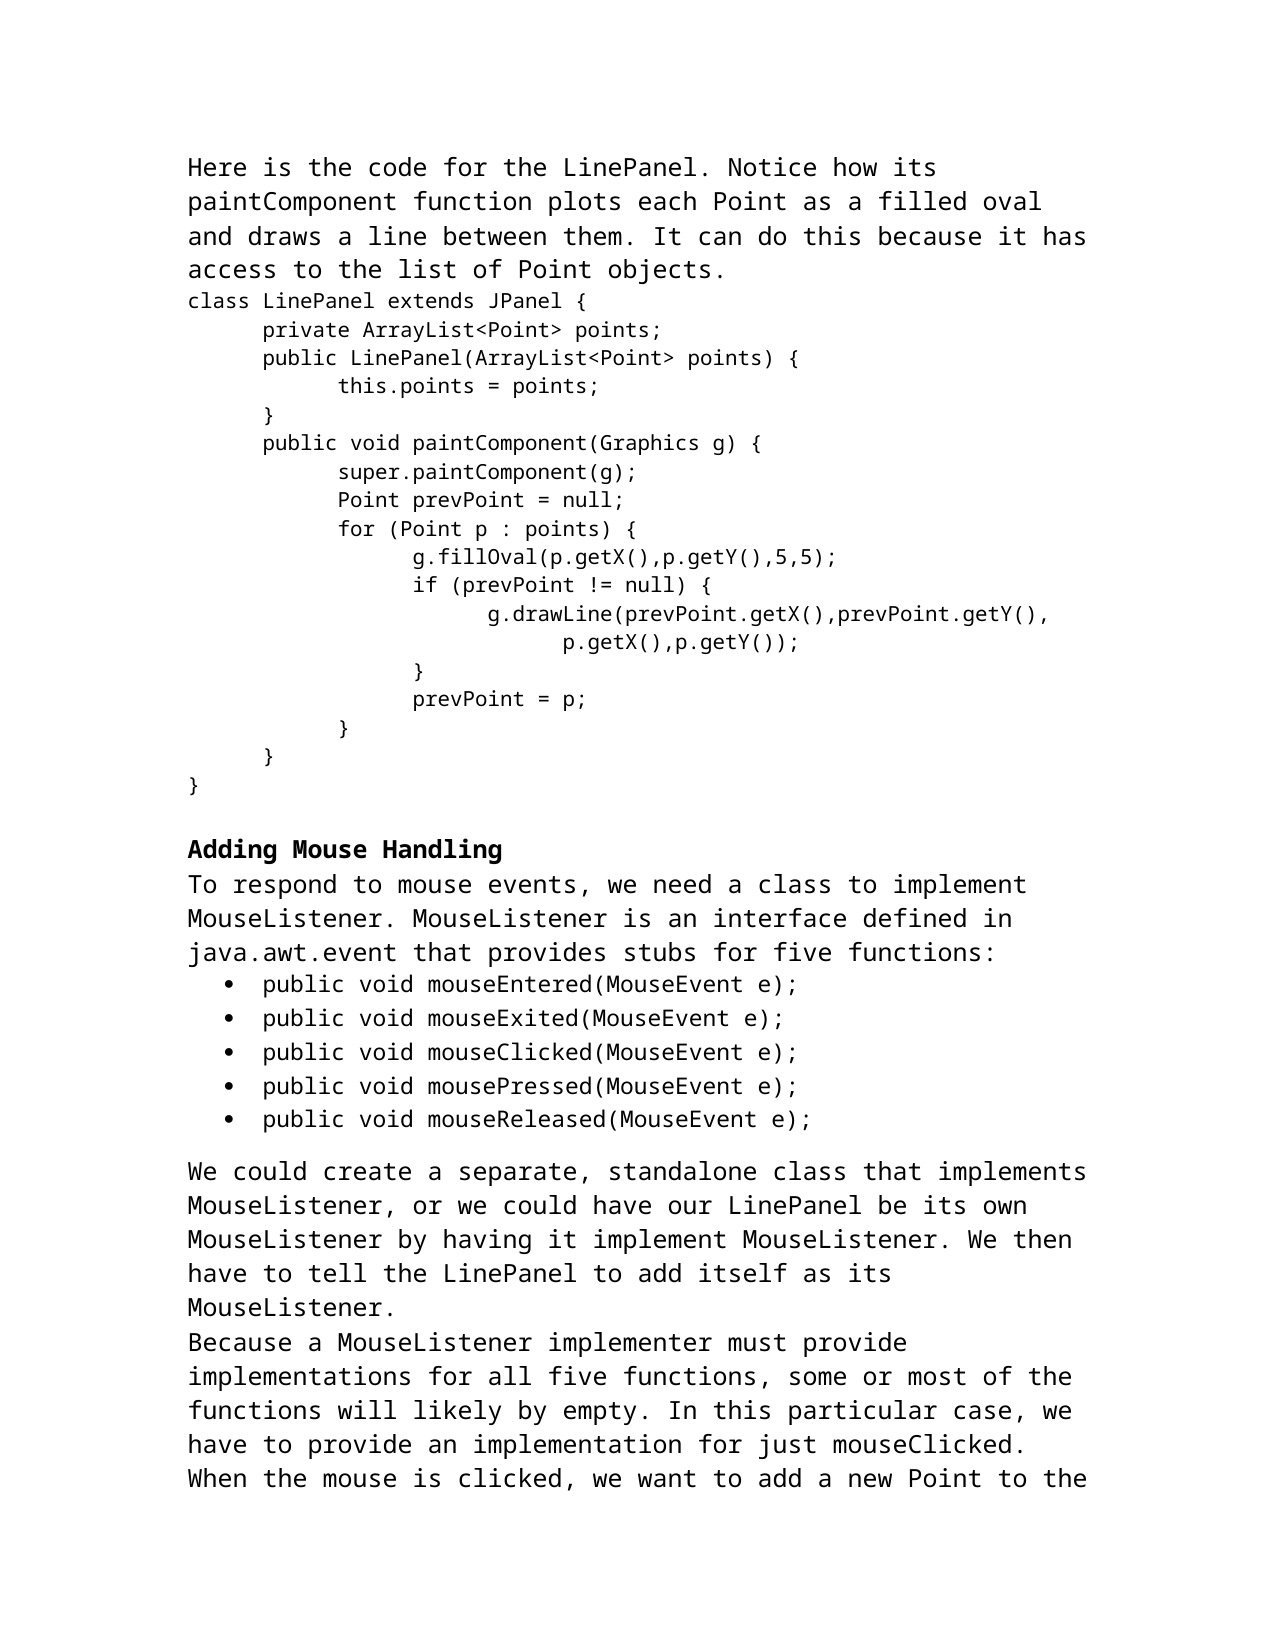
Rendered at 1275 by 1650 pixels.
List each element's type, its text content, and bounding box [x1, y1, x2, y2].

text Point prevPoint = null; [187, 485, 1087, 514]
text super.paintComponent(g); [187, 457, 1087, 485]
list public void mousePressed(MouseEvent e); [225, 1070, 1087, 1101]
text this.points = points; [187, 372, 1087, 400]
text public LinePanel(ArrayList<Point> points) { [187, 343, 1087, 372]
text } [187, 713, 1087, 741]
list public void mouseEntered(MouseEvent e); [225, 968, 1087, 1000]
text if (prevPoint != null) { [187, 571, 1087, 599]
text prevPoint = p; [187, 684, 1087, 713]
text public void paintComponent(Graphics g) { [187, 428, 1087, 457]
list public void mouseReleased(MouseEvent e); [225, 1103, 1087, 1135]
text } [187, 400, 1087, 428]
text To respond to mouse events, we need a class to implement MouseListener. MouseListener is an interface defined in java.awt.event that provides stubs for five functions: [187, 866, 1087, 968]
text } [187, 770, 1087, 798]
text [187, 1324, 1087, 1494]
list public void mouseExited(MouseEvent e); [225, 1002, 1087, 1033]
text } [187, 656, 1087, 684]
text } [187, 741, 1087, 770]
text We could create a separate, standalone class that implements MouseListener, or we could have our LinePanel be its own MouseListener by having it implement MouseListener. We then have to tell the LinePanel to add itself as its MouseListener. [187, 1154, 1087, 1324]
list public void mouseClicked(MouseEvent e); [225, 1036, 1087, 1067]
text private ArrayList<Point> points; [187, 315, 1087, 343]
text g.drawLine(prevPoint.getX(),prevPoint.getY(), [187, 599, 1087, 627]
text g.fillOval(p.getX(),p.getY(),5,5); [187, 542, 1087, 571]
text p.getX(),p.getY()); [487, 627, 1087, 656]
text for (Point p : points) { [187, 514, 1087, 542]
text Adding Mouse Handling [187, 832, 1087, 866]
text class LinePanel extends JPanel { [187, 286, 1087, 315]
text Here is the code for the LinePanel. Notice how its paintComponent function plots each Point as a filled oval and draws a line between them. It can do this because it has access to the list of Point objects. [187, 150, 1087, 286]
